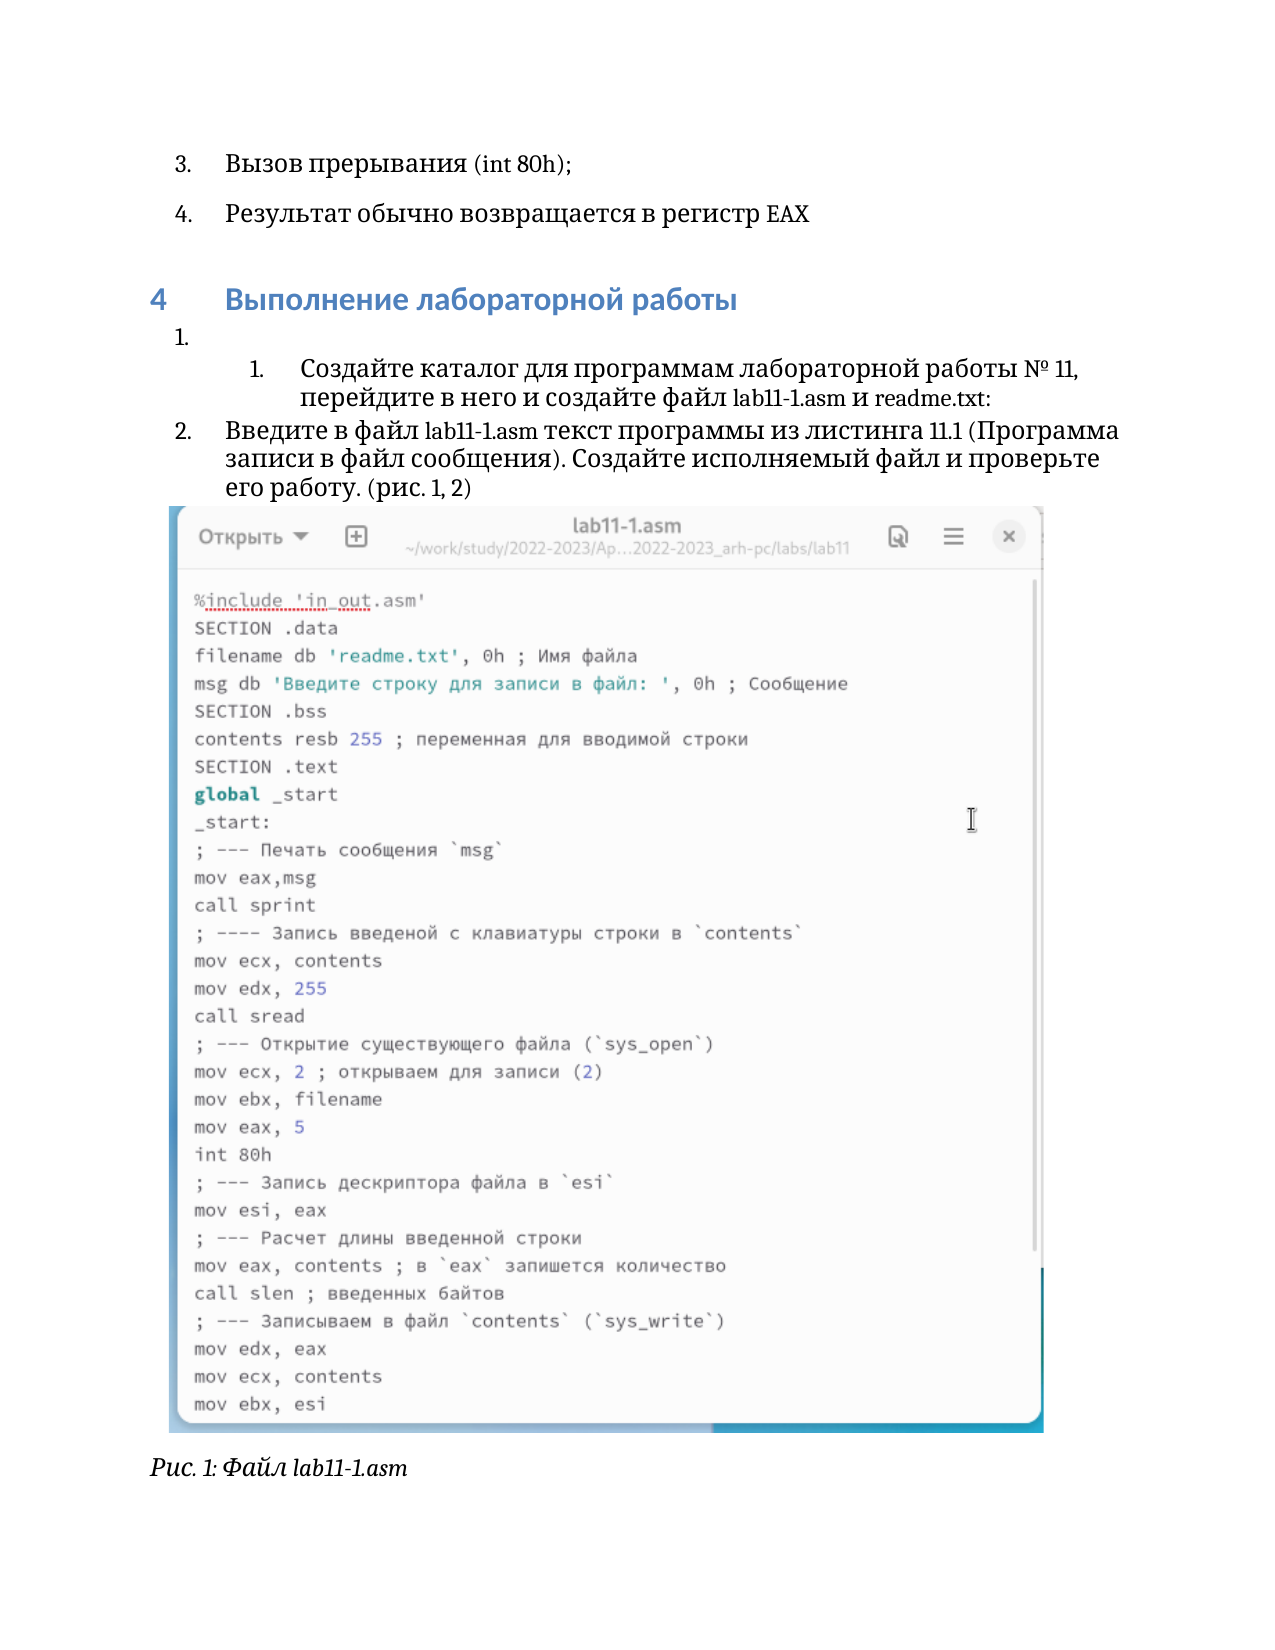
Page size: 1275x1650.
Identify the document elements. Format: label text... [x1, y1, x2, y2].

list Введите в файл lab11-1.asm текст программы из листинга 11.1 (Программа записи в файл сообщения). Создайте исполняемый файл и проверьте его работу. (рис. 1, 2) [175, 417, 1125, 503]
picture [168, 506, 1044, 1433]
subtitle 4 Выполнение лабораторной работы [150, 278, 1125, 319]
text Рис. 1: Файл lab11-1.asm [150, 1454, 1125, 1482]
list Результат обычно возвращается в регистр EAX [175, 199, 1125, 228]
list Создайте каталог для программам лабораторной работы № 11, перейдите в него и создайте файл lab11-1.asm и readme.txt: [250, 355, 1125, 413]
list Вызов прерывания (int 80h); [175, 150, 1125, 179]
